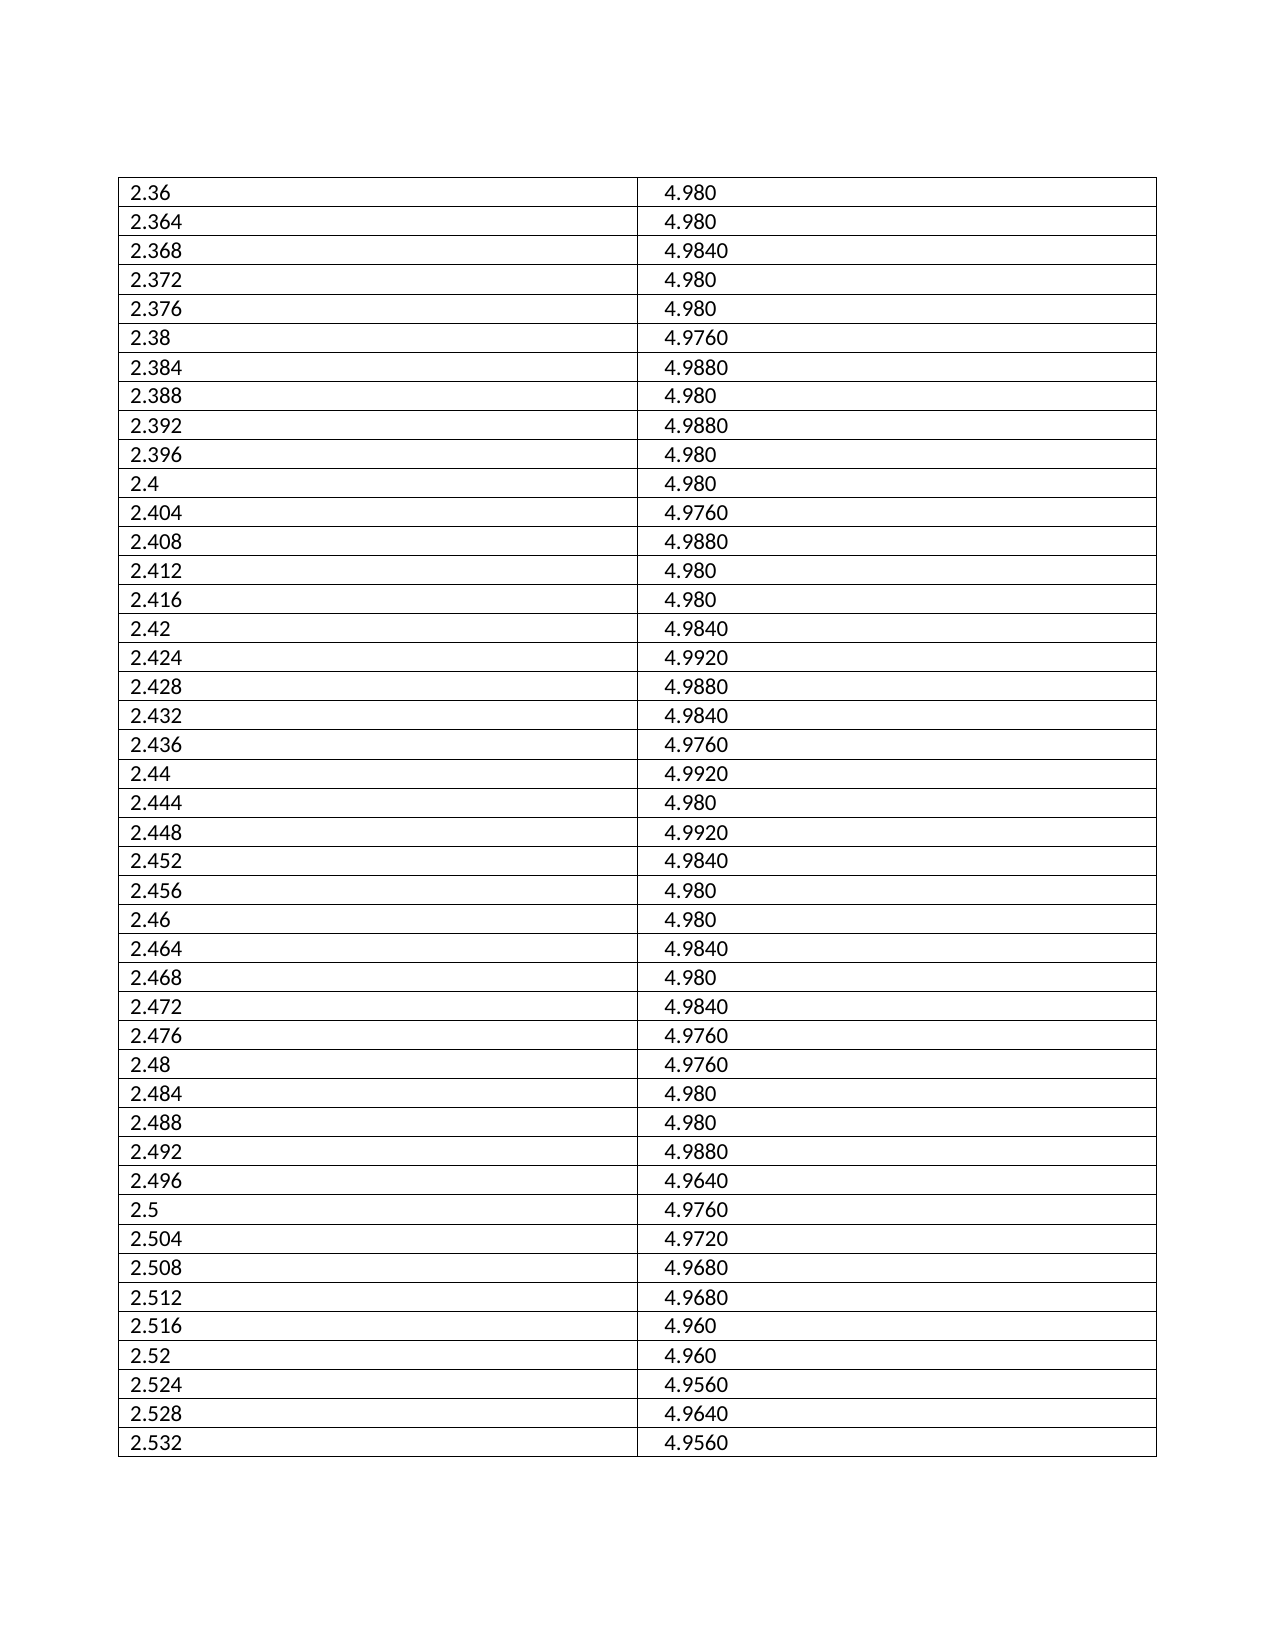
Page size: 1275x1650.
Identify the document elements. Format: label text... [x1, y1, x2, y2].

table_cell 4.980 [638, 789, 1156, 817]
table_cell 2.524 [119, 1370, 637, 1398]
table_cell 2.508 [119, 1254, 637, 1282]
table_cell 2.36 [119, 178, 637, 206]
table_cell 4.9760 [638, 1021, 1156, 1049]
table_cell 2.512 [119, 1283, 637, 1311]
table_cell 4.9840 [638, 992, 1156, 1020]
table_cell 4.980 [638, 905, 1156, 933]
table_cell 4.980 [638, 963, 1156, 991]
table_cell 2.52 [119, 1341, 637, 1369]
table_cell 4.9720 [638, 1225, 1156, 1252]
table_cell 4.9880 [638, 672, 1156, 700]
table_cell 4.980 [638, 469, 1156, 497]
table_cell 4.980 [638, 556, 1156, 584]
table_cell 4.9560 [638, 1370, 1156, 1398]
table_cell 4.980 [638, 265, 1156, 293]
table_cell 2.42 [119, 614, 637, 642]
table_cell 2.528 [119, 1399, 637, 1427]
table_cell 4.9880 [638, 527, 1156, 555]
table_cell 2.444 [119, 789, 637, 817]
table_cell 2.476 [119, 1021, 637, 1049]
table_cell 2.412 [119, 556, 637, 584]
table_cell 2.468 [119, 963, 637, 991]
table_cell 4.9680 [638, 1254, 1156, 1282]
table_cell 2.484 [119, 1079, 637, 1107]
table_cell 2.48 [119, 1050, 637, 1078]
table_cell 2.488 [119, 1108, 637, 1136]
table_cell 2.392 [119, 411, 637, 439]
table_cell 2.424 [119, 643, 637, 671]
table_cell 4.9760 [638, 730, 1156, 758]
table_cell 2.464 [119, 934, 637, 962]
table_cell 4.980 [638, 1108, 1156, 1136]
table_cell 2.396 [119, 440, 637, 468]
table_cell 2.492 [119, 1137, 637, 1165]
table_cell 4.980 [638, 1079, 1156, 1107]
table_cell 2.504 [119, 1225, 637, 1252]
table_cell 4.9880 [638, 411, 1156, 439]
table_cell 4.9760 [638, 1050, 1156, 1078]
table_cell 2.388 [119, 382, 637, 410]
table_cell 4.9880 [638, 1137, 1156, 1165]
table_cell 2.404 [119, 498, 637, 526]
table_cell 2.428 [119, 672, 637, 700]
table_cell 4.9920 [638, 818, 1156, 846]
table_cell 4.9680 [638, 1283, 1156, 1311]
table_cell 4.980 [638, 207, 1156, 235]
table_cell 4.980 [638, 178, 1156, 206]
table_cell 2.5 [119, 1195, 637, 1223]
table_cell 2.496 [119, 1166, 637, 1194]
table_cell 4.9840 [638, 614, 1156, 642]
table_cell 4.9640 [638, 1166, 1156, 1194]
table_cell 4.980 [638, 295, 1156, 322]
table_cell 2.432 [119, 701, 637, 729]
table_cell 4.9840 [638, 934, 1156, 962]
table_cell 2.4 [119, 469, 637, 497]
table_cell 2.376 [119, 295, 637, 322]
table_cell 4.9920 [638, 643, 1156, 671]
table_cell 4.9840 [638, 236, 1156, 264]
table_cell 4.9760 [638, 1195, 1156, 1223]
table_cell 2.372 [119, 265, 637, 293]
table_cell 4.9920 [638, 760, 1156, 787]
table_cell 4.9560 [638, 1428, 1156, 1456]
table_cell 2.436 [119, 730, 637, 758]
table_cell 4.980 [638, 585, 1156, 613]
table_cell 2.44 [119, 760, 637, 787]
table_cell 4.9840 [638, 847, 1156, 875]
table_cell 4.960 [638, 1312, 1156, 1340]
table_cell 4.9760 [638, 498, 1156, 526]
table_cell 2.46 [119, 905, 637, 933]
table_cell 4.9840 [638, 701, 1156, 729]
table_cell 4.980 [638, 382, 1156, 410]
table_cell 2.448 [119, 818, 637, 846]
table_cell 2.408 [119, 527, 637, 555]
table_cell 2.452 [119, 847, 637, 875]
table_cell 2.456 [119, 876, 637, 904]
table_cell 2.384 [119, 353, 637, 381]
table_cell 4.9760 [638, 324, 1156, 352]
table_cell 2.532 [119, 1428, 637, 1456]
table_cell 2.472 [119, 992, 637, 1020]
table_cell 4.980 [638, 440, 1156, 468]
table_cell 2.38 [119, 324, 637, 352]
table_cell 4.9880 [638, 353, 1156, 381]
table_cell 4.960 [638, 1341, 1156, 1369]
table_cell 2.368 [119, 236, 637, 264]
table_cell 2.416 [119, 585, 637, 613]
table_cell 4.9640 [638, 1399, 1156, 1427]
table_cell 2.516 [119, 1312, 637, 1340]
table_cell 4.980 [638, 876, 1156, 904]
table_cell 2.364 [119, 207, 637, 235]
